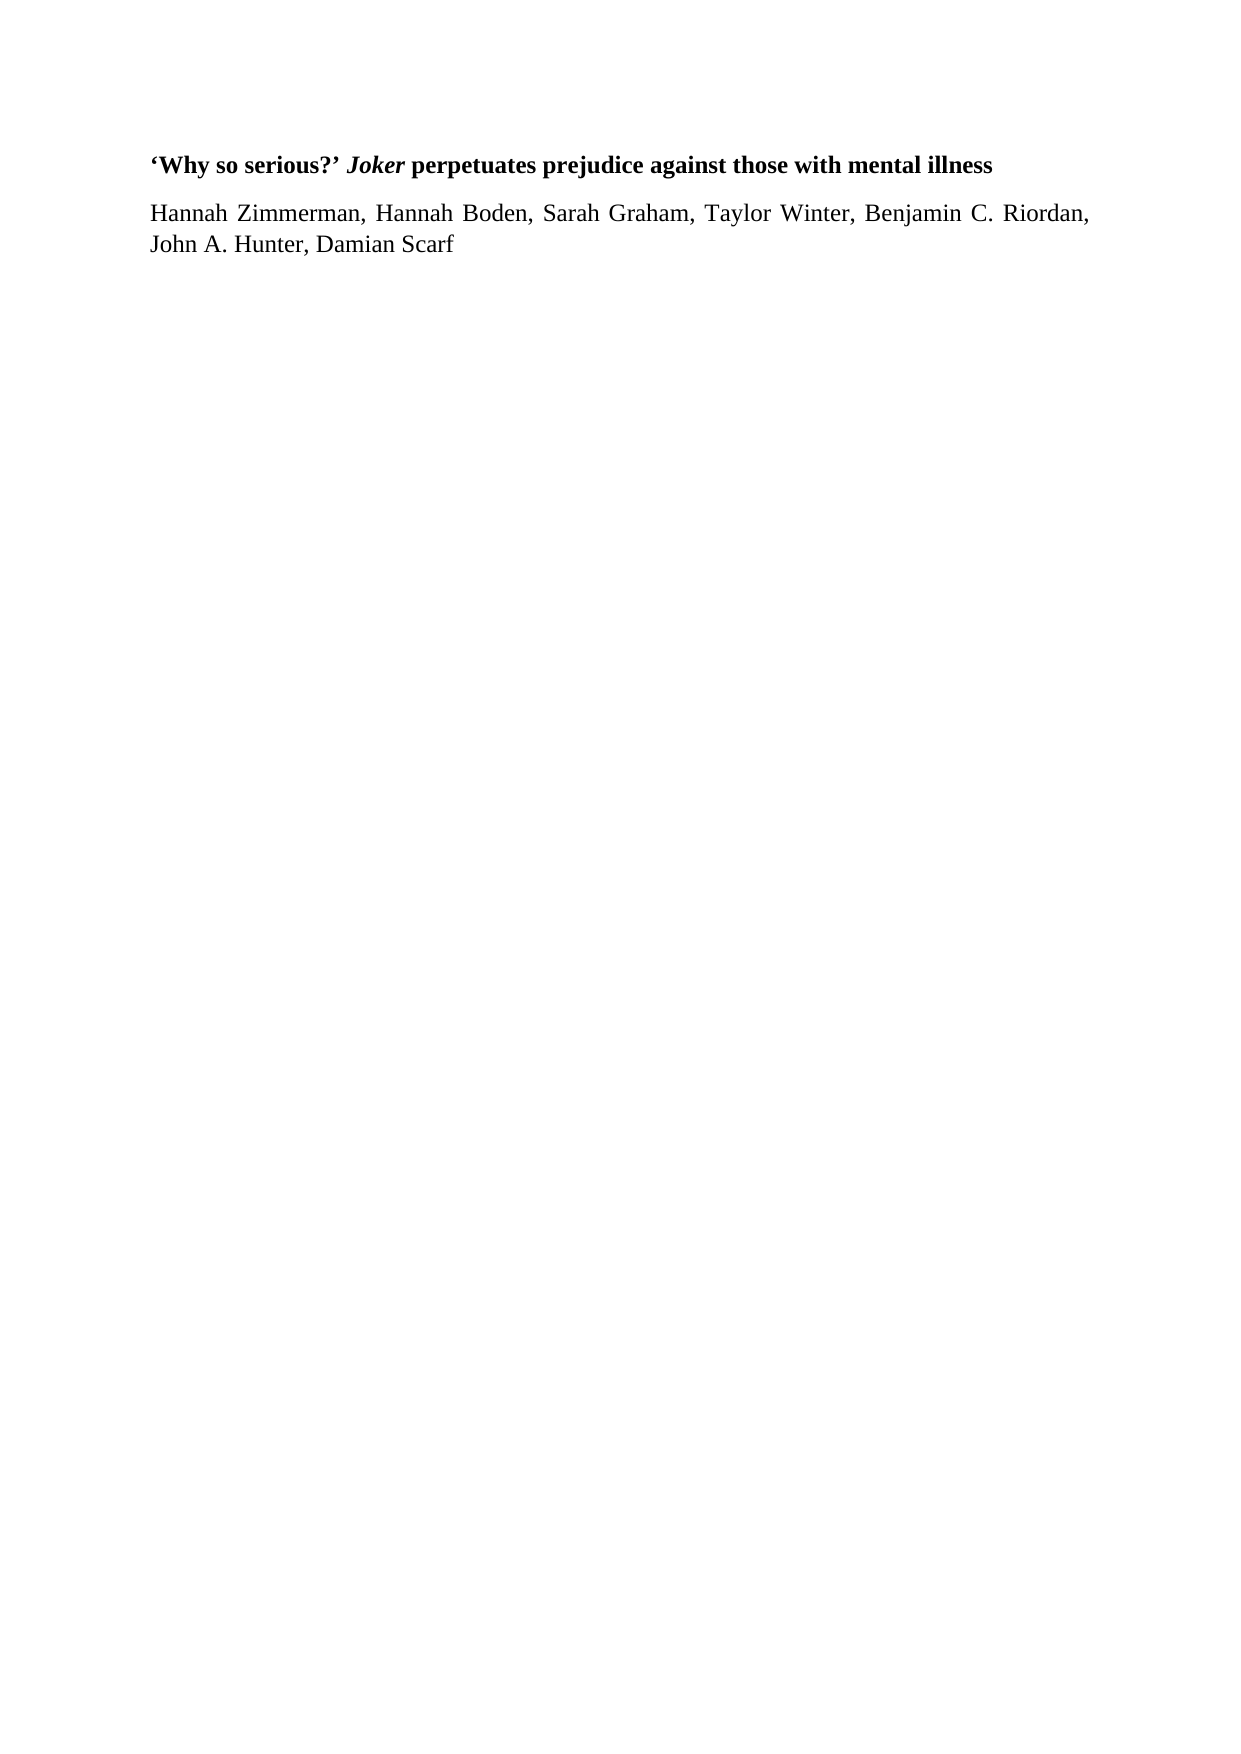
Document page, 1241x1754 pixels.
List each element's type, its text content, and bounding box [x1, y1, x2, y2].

text Hannah Zimmerman, Hannah Boden, Sarah Graham, Taylor Winter, Benjamin C. Riordan, John A. Hunter, Damian Scarf [150, 198, 1090, 257]
text ‘Why so serious?’ Joker perpetuates prejudice against those with mental illness [150, 150, 1090, 179]
